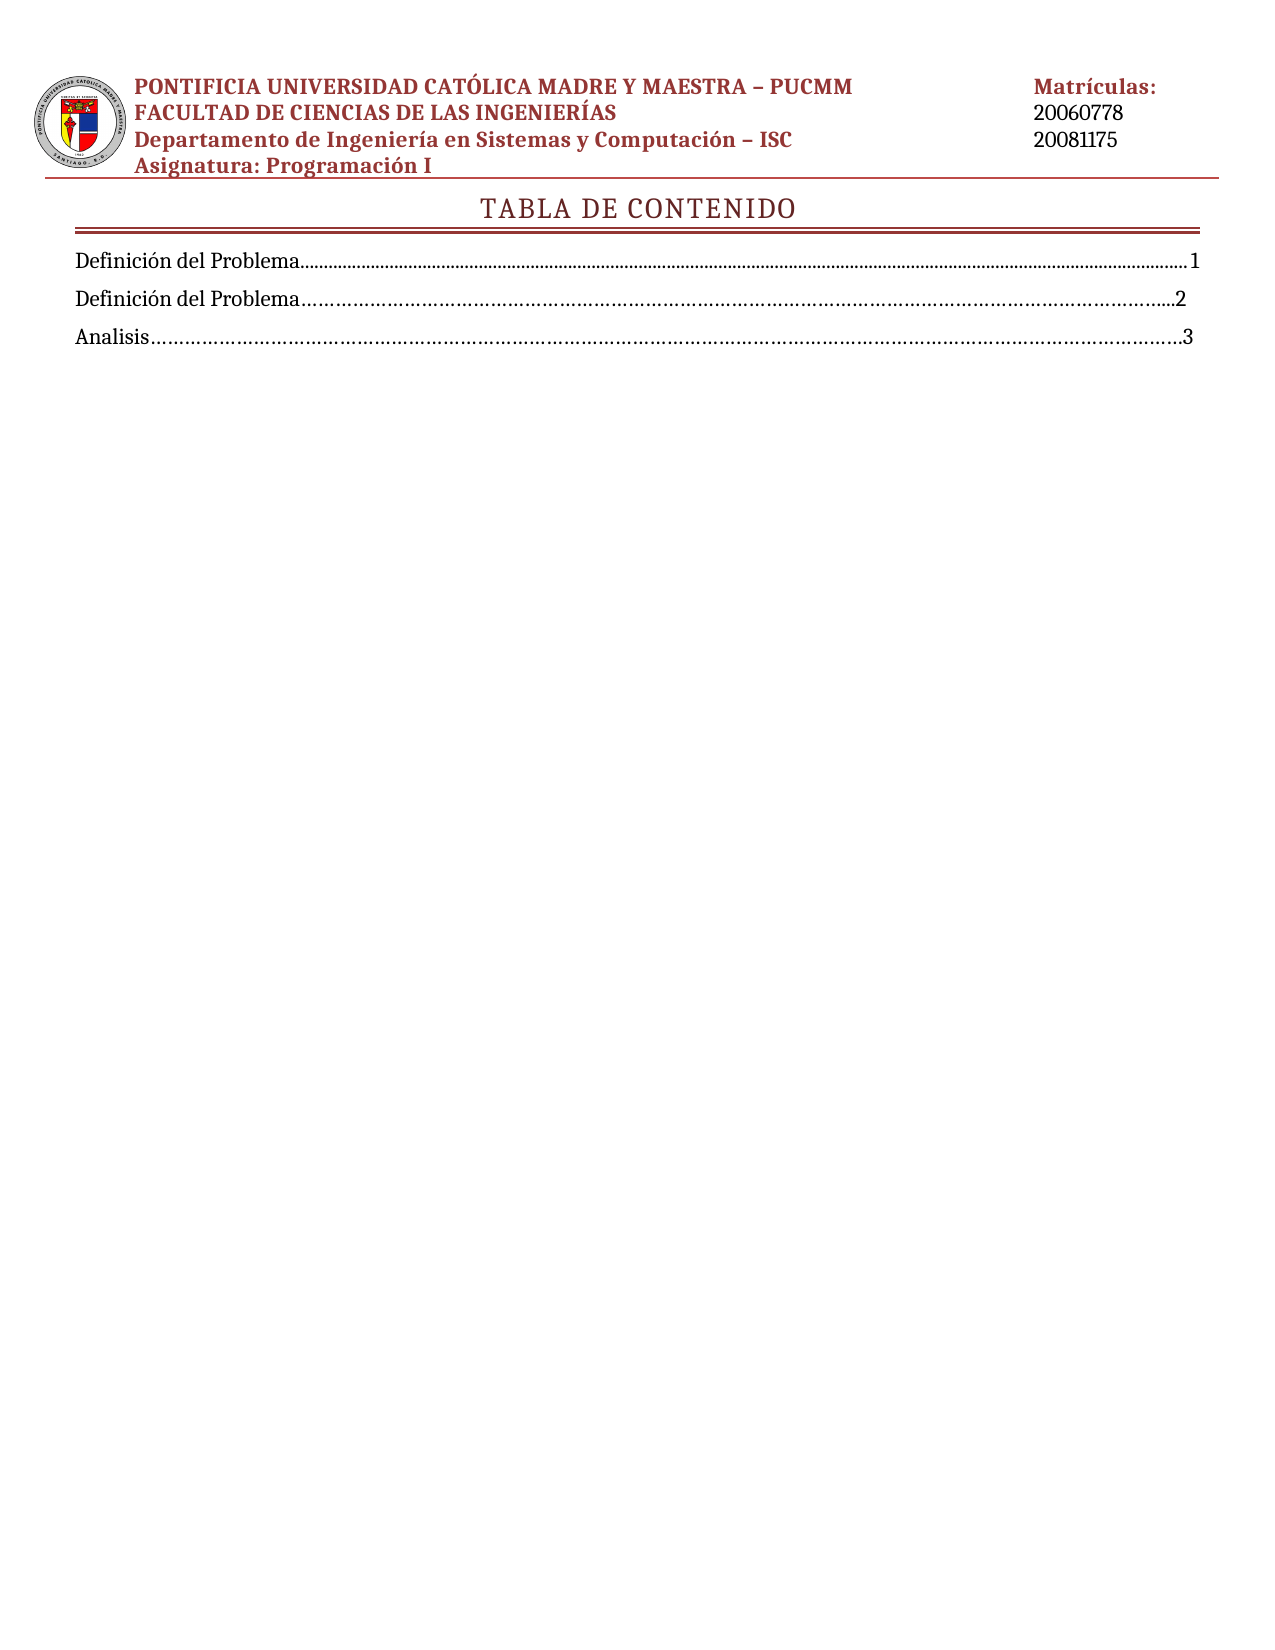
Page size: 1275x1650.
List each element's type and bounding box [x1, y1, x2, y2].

picture [31, 73, 129, 171]
